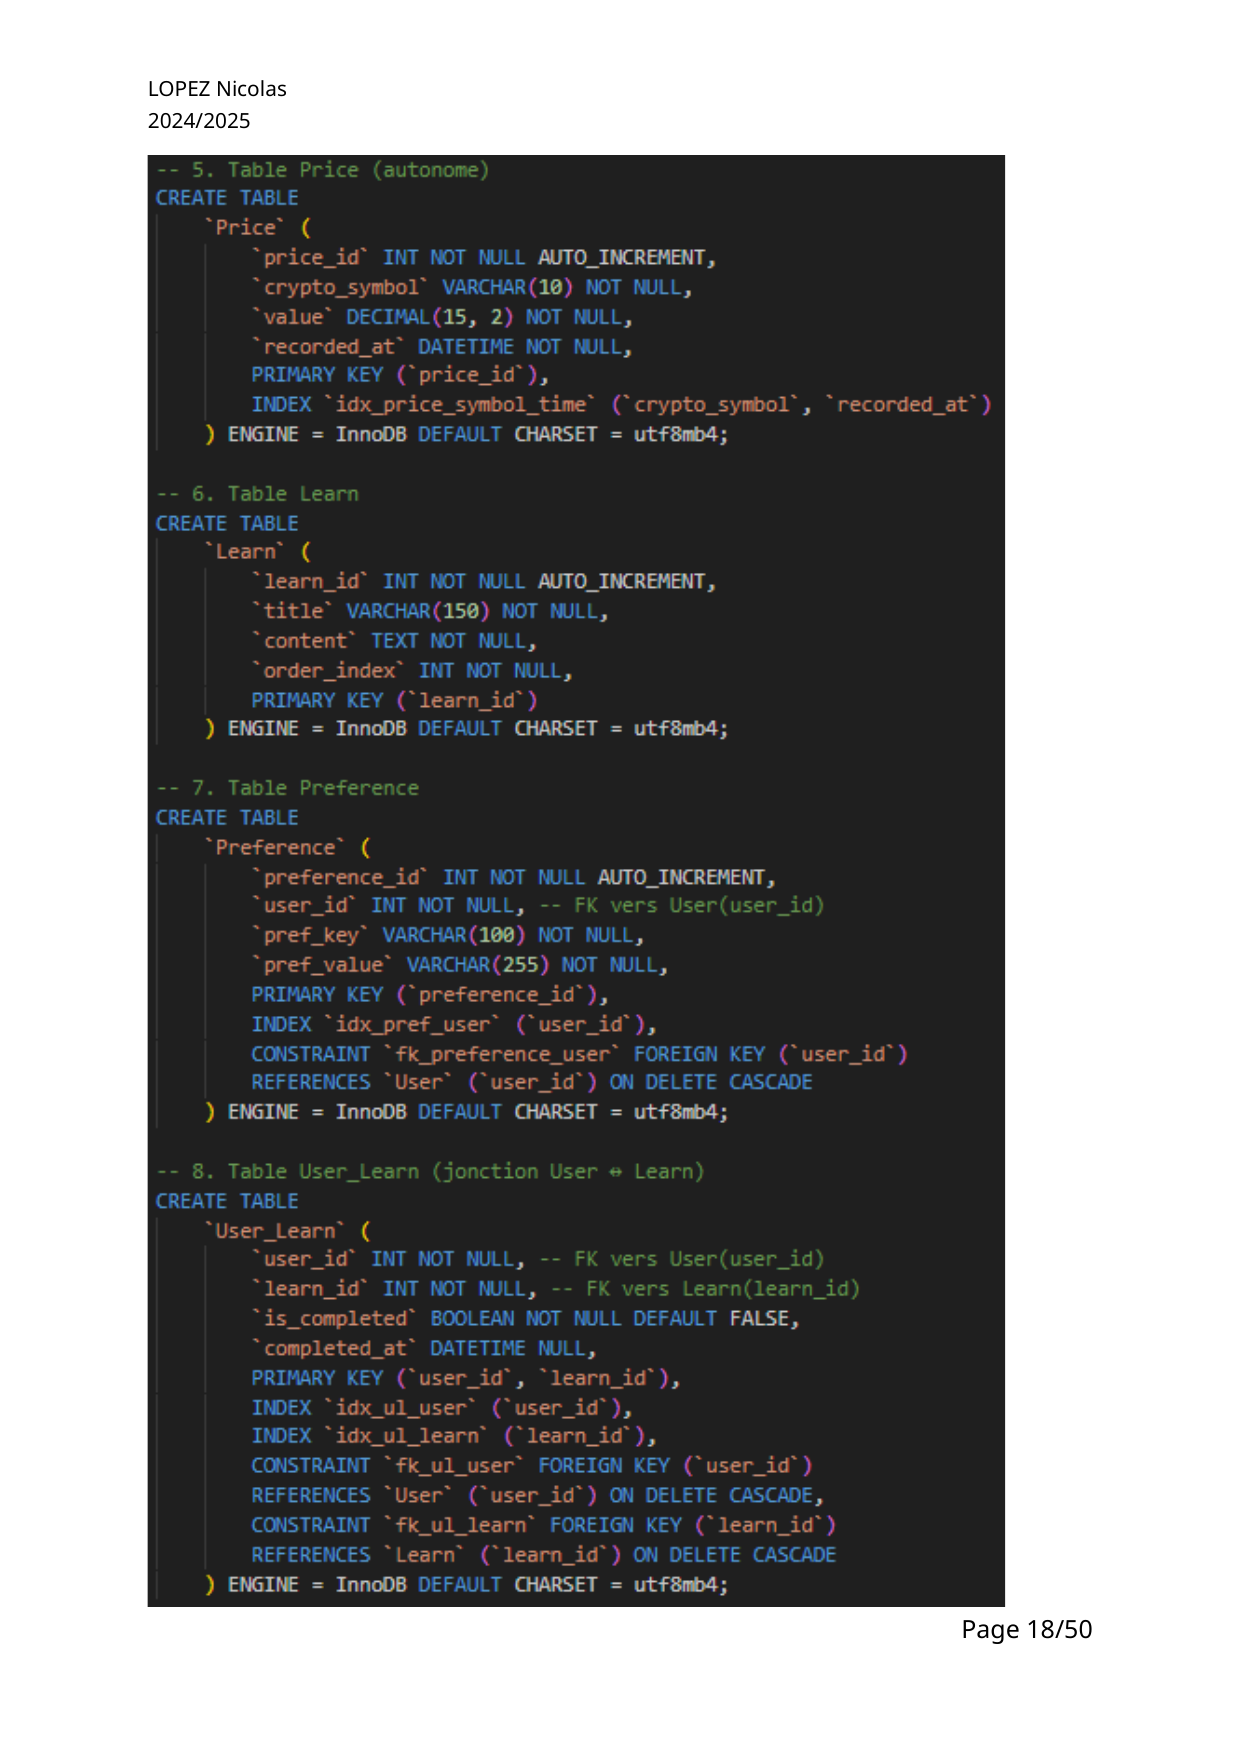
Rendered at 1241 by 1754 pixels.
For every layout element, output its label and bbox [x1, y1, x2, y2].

picture [147, 155, 1005, 1607]
